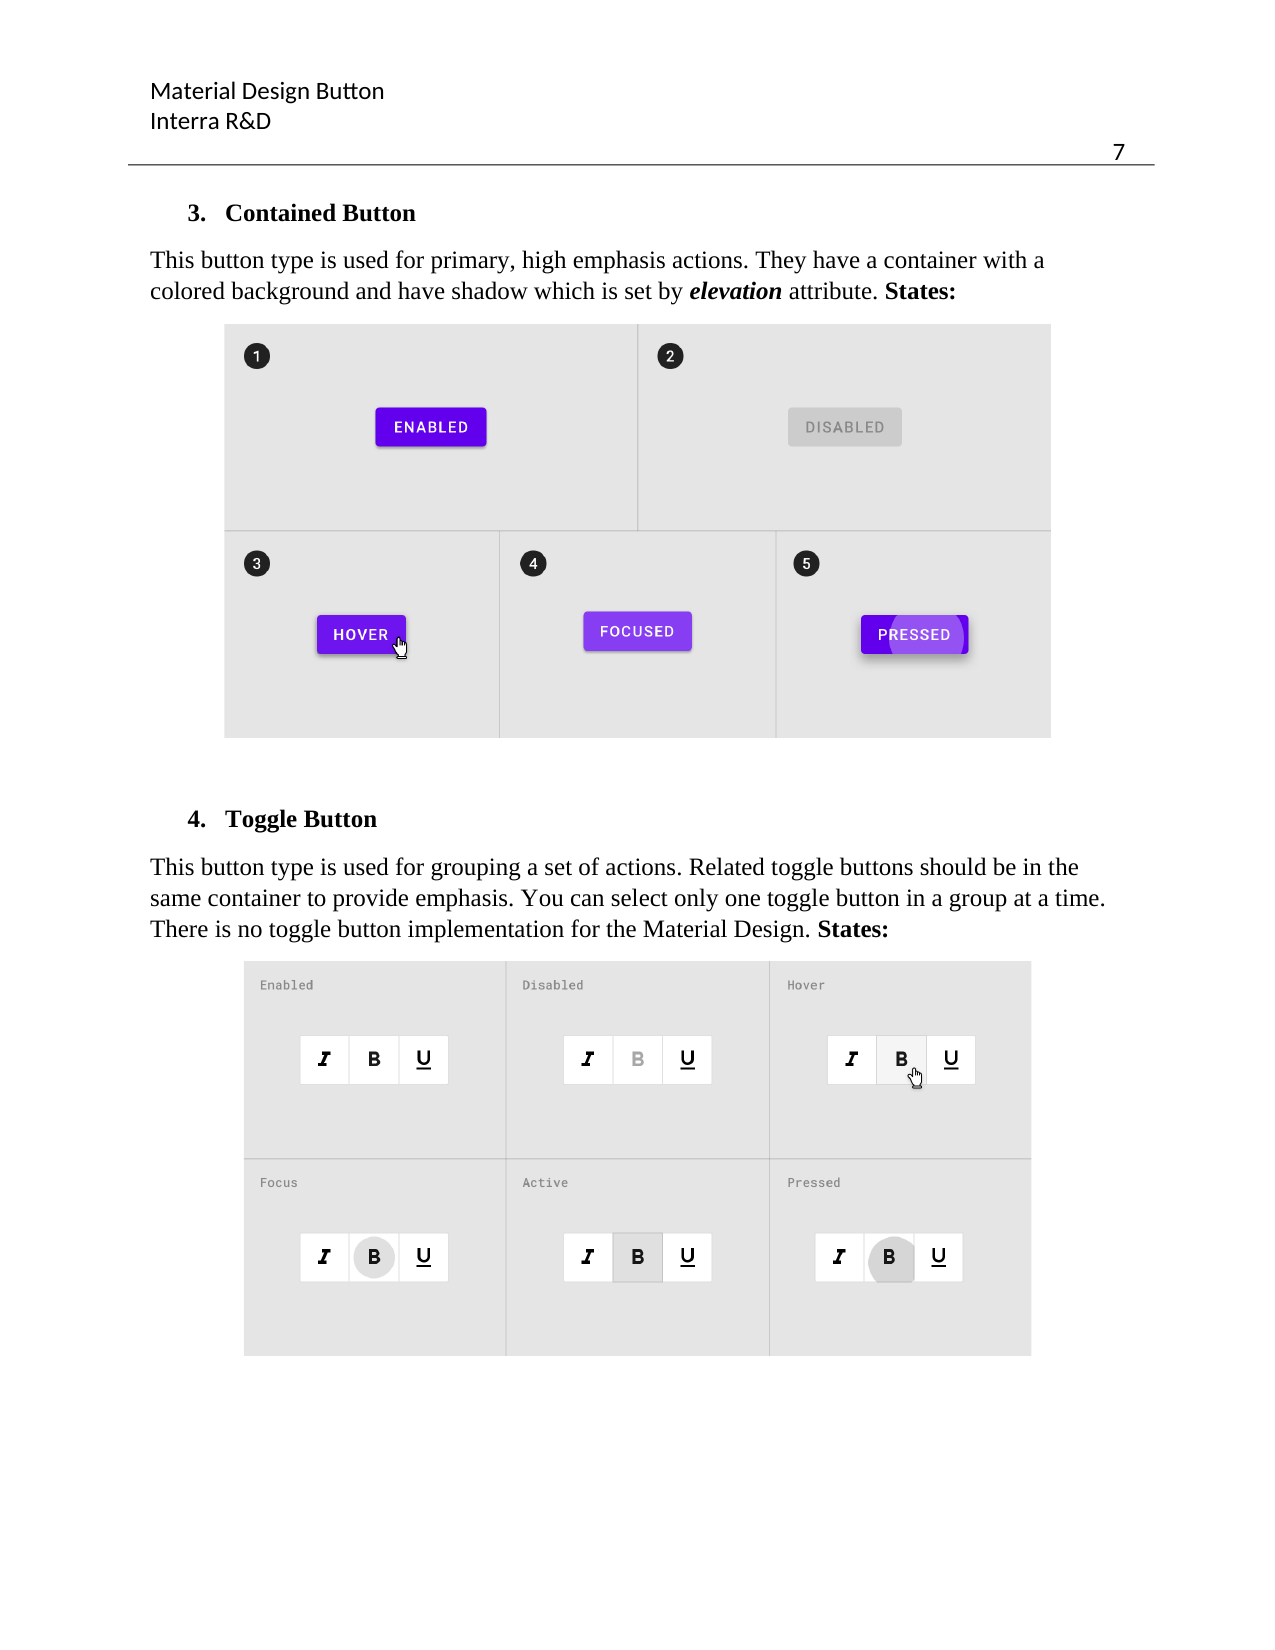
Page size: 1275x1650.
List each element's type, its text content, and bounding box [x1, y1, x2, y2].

list Contained Button [187, 198, 1125, 226]
picture [243, 961, 1032, 1356]
text This button type is used for primary, high emphasis actions. They have a container with a colored background and have shadow which is set by elevation attribute. States: [150, 245, 1125, 305]
picture [224, 324, 1051, 738]
list Toggle Button [187, 804, 1125, 833]
text This button type is used for grouping a set of actions. Related toggle buttons should be in the same container to provide emphasis. You can select only one toggle button in a group at a time. There is no toggle button implementation for the Material Design. States: [150, 852, 1125, 942]
